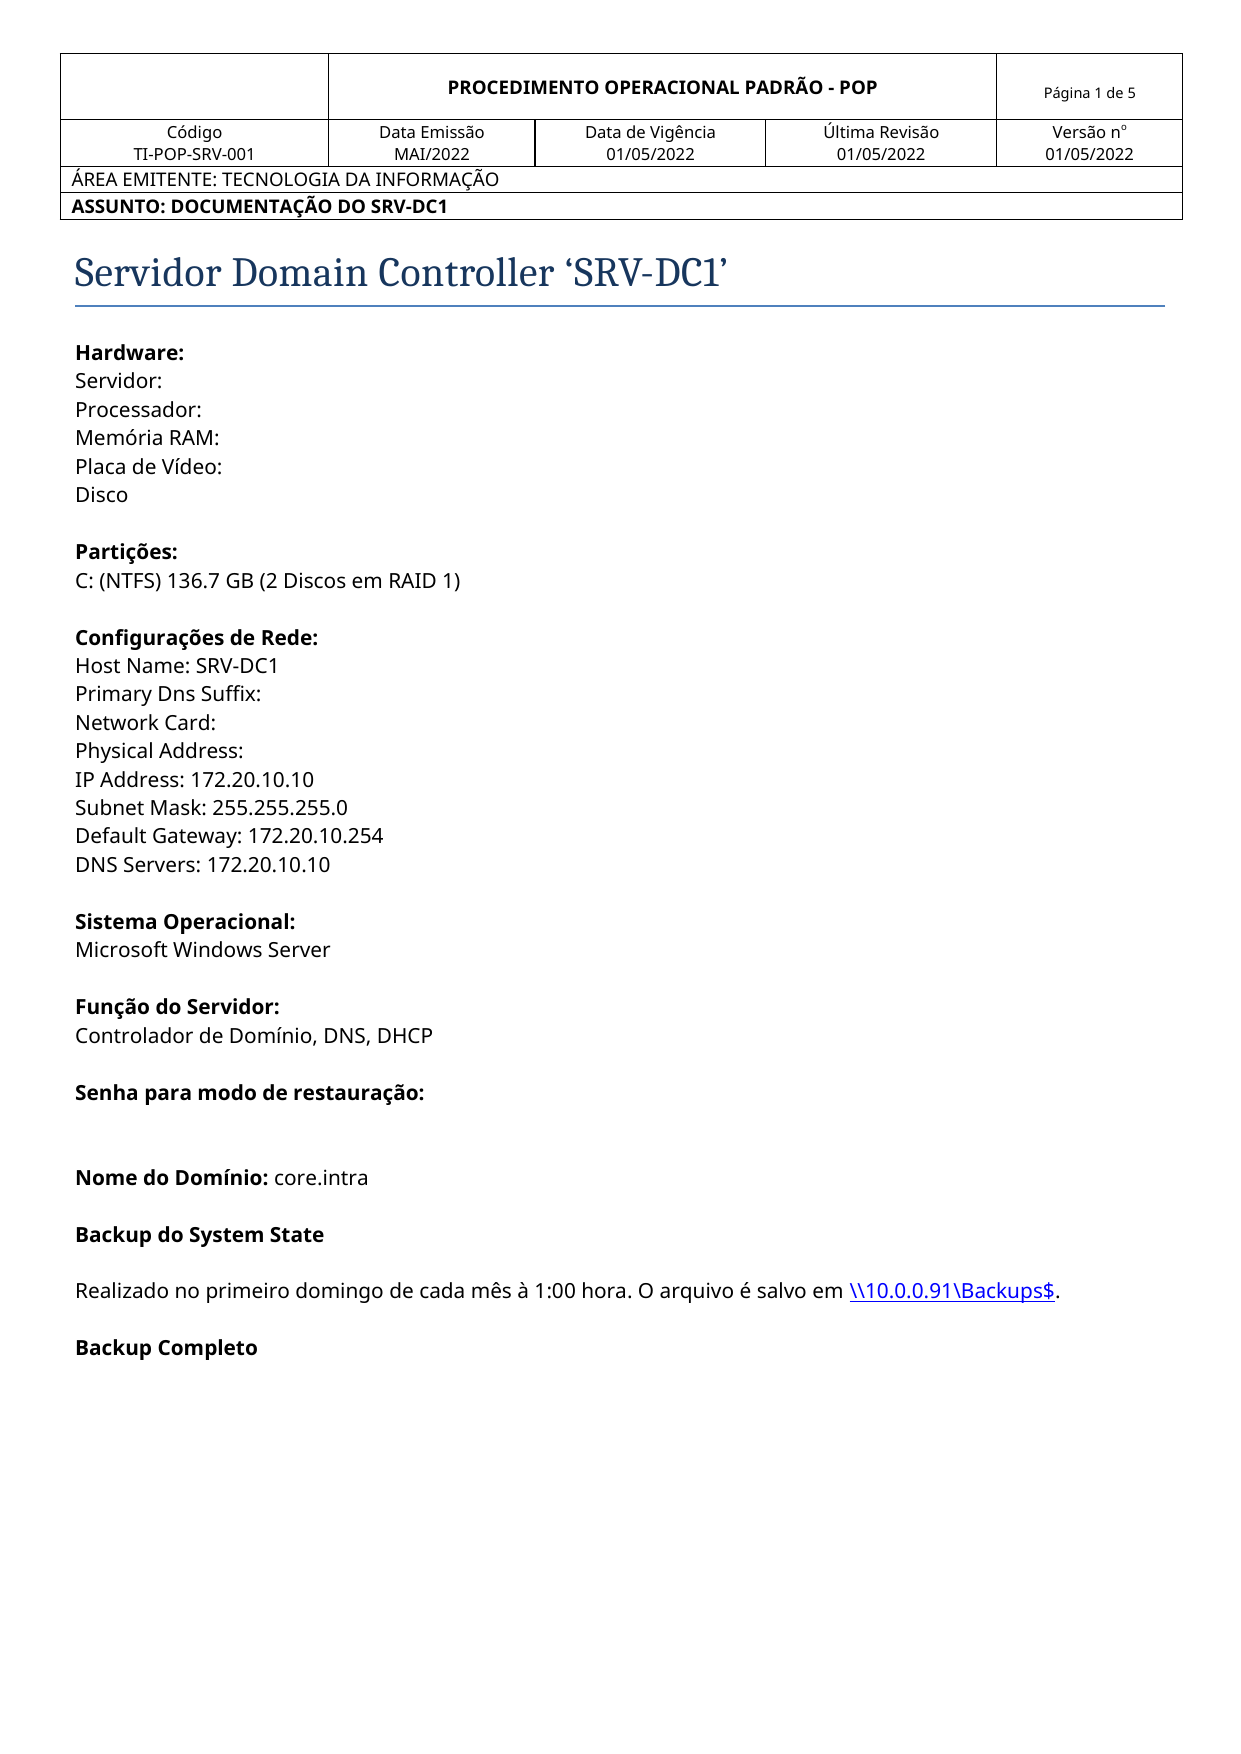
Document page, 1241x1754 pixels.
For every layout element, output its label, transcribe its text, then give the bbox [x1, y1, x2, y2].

text Physical Address: [75, 736, 1165, 765]
text Disco [75, 480, 1165, 509]
text DNS Servers: 172.20.10.10 [75, 850, 1165, 878]
text C: (NTFS) 136.7 GB (2 Discos em RAID 1) [75, 566, 1165, 594]
text Nome do Domínio: core.intra [75, 1163, 1165, 1191]
text Primary Dns Suffix: [75, 679, 1165, 708]
text Sistema Operacional: [75, 907, 1165, 935]
text Função do Servidor: [75, 992, 1165, 1021]
text Host Name: SRV-DC1 [75, 651, 1165, 679]
text Partições: [75, 537, 1165, 566]
text Subnet Mask: 255.255.255.0 [75, 793, 1165, 822]
text Memória RAM: [75, 423, 1165, 452]
text Microsoft Windows Server [75, 935, 1165, 964]
text Backup do System State [75, 1220, 1165, 1248]
text Controlador de Domínio, DNS, DHCP [75, 1021, 1165, 1049]
text Processador: [75, 395, 1165, 423]
text Servidor: [75, 367, 1165, 395]
text Default Gateway: 172.20.10.254 [75, 822, 1165, 850]
text Hardware: [75, 338, 1165, 367]
text Placa de Vídeo: [75, 452, 1165, 480]
text Senha para modo de restauração: [75, 1078, 1165, 1106]
text IP Address: 172.20.10.10 [75, 765, 1165, 793]
text Configurações de Rede: [75, 623, 1165, 651]
text Realizado no primeiro domingo de cada mês à 1:00 hora. O arquivo é salvo em \\10.0.0.91\Backups$. [75, 1277, 1165, 1305]
text Network Card: [75, 708, 1165, 736]
title Servidor Domain Controller ‘SRV-DC1’ [75, 249, 1165, 305]
text Backup Completo [75, 1333, 1165, 1362]
